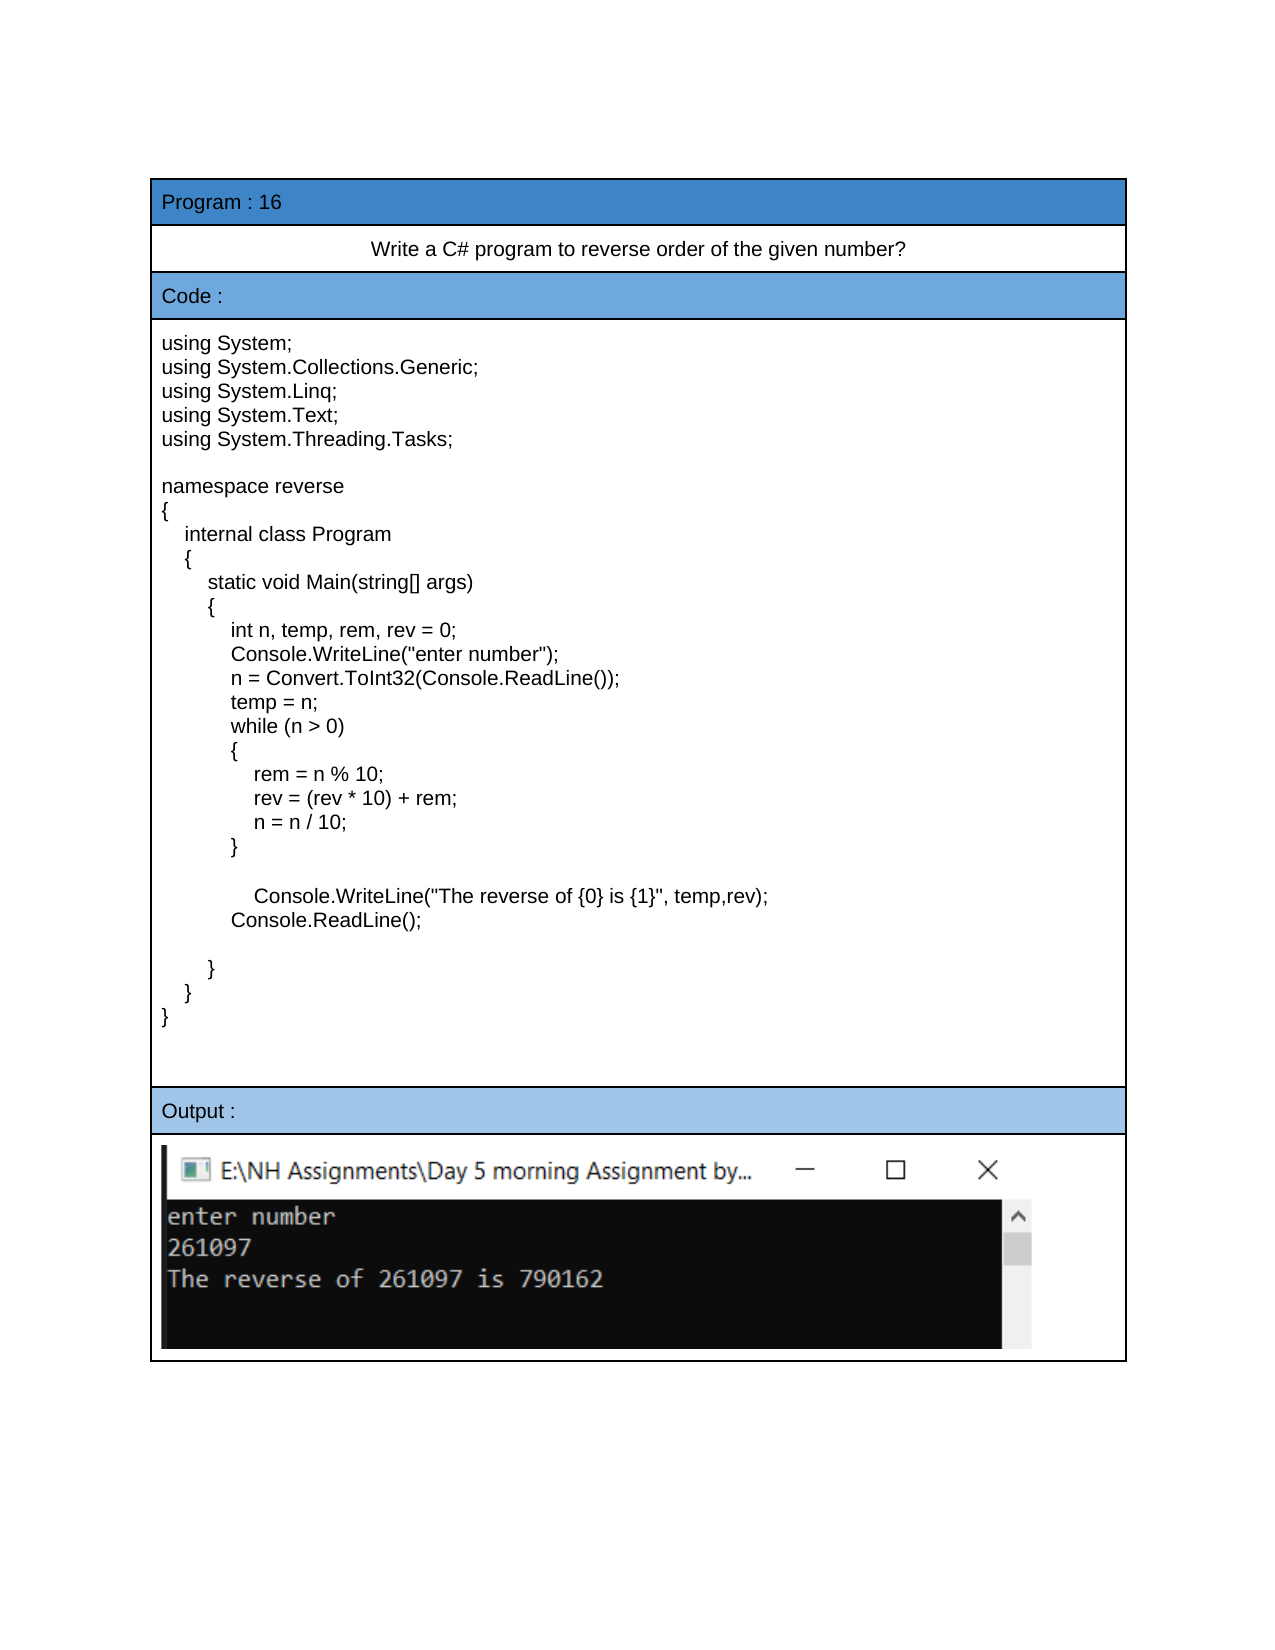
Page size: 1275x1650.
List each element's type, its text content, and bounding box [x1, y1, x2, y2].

table_cell [152, 1135, 1125, 1359]
table_cell Write a C# program to reverse order of the given number? [152, 226, 1125, 271]
picture [161, 1145, 1032, 1349]
table_cell using System; using System.Collections.Generic; using System.Linq; using System.Text; using System.Threading.Tasks; namespace reverse { internal class Program { static void Main(string[] args) { int n, temp, rem, rev = 0; Console.WriteLine("enter number"); n = Convert.ToInt32(Console.ReadLine()); temp = n; while (n > 0) { rem = n % 10; rev = (rev * 10) + rem; n = n / 10; } Console.WriteLine("The reverse of {0} is {1}", temp,rev); Console.ReadLine(); } } } [152, 320, 1125, 1086]
table_cell Output : [152, 1088, 1125, 1133]
table_cell Code : [152, 273, 1125, 318]
table_header Program : 16 [152, 180, 1125, 224]
